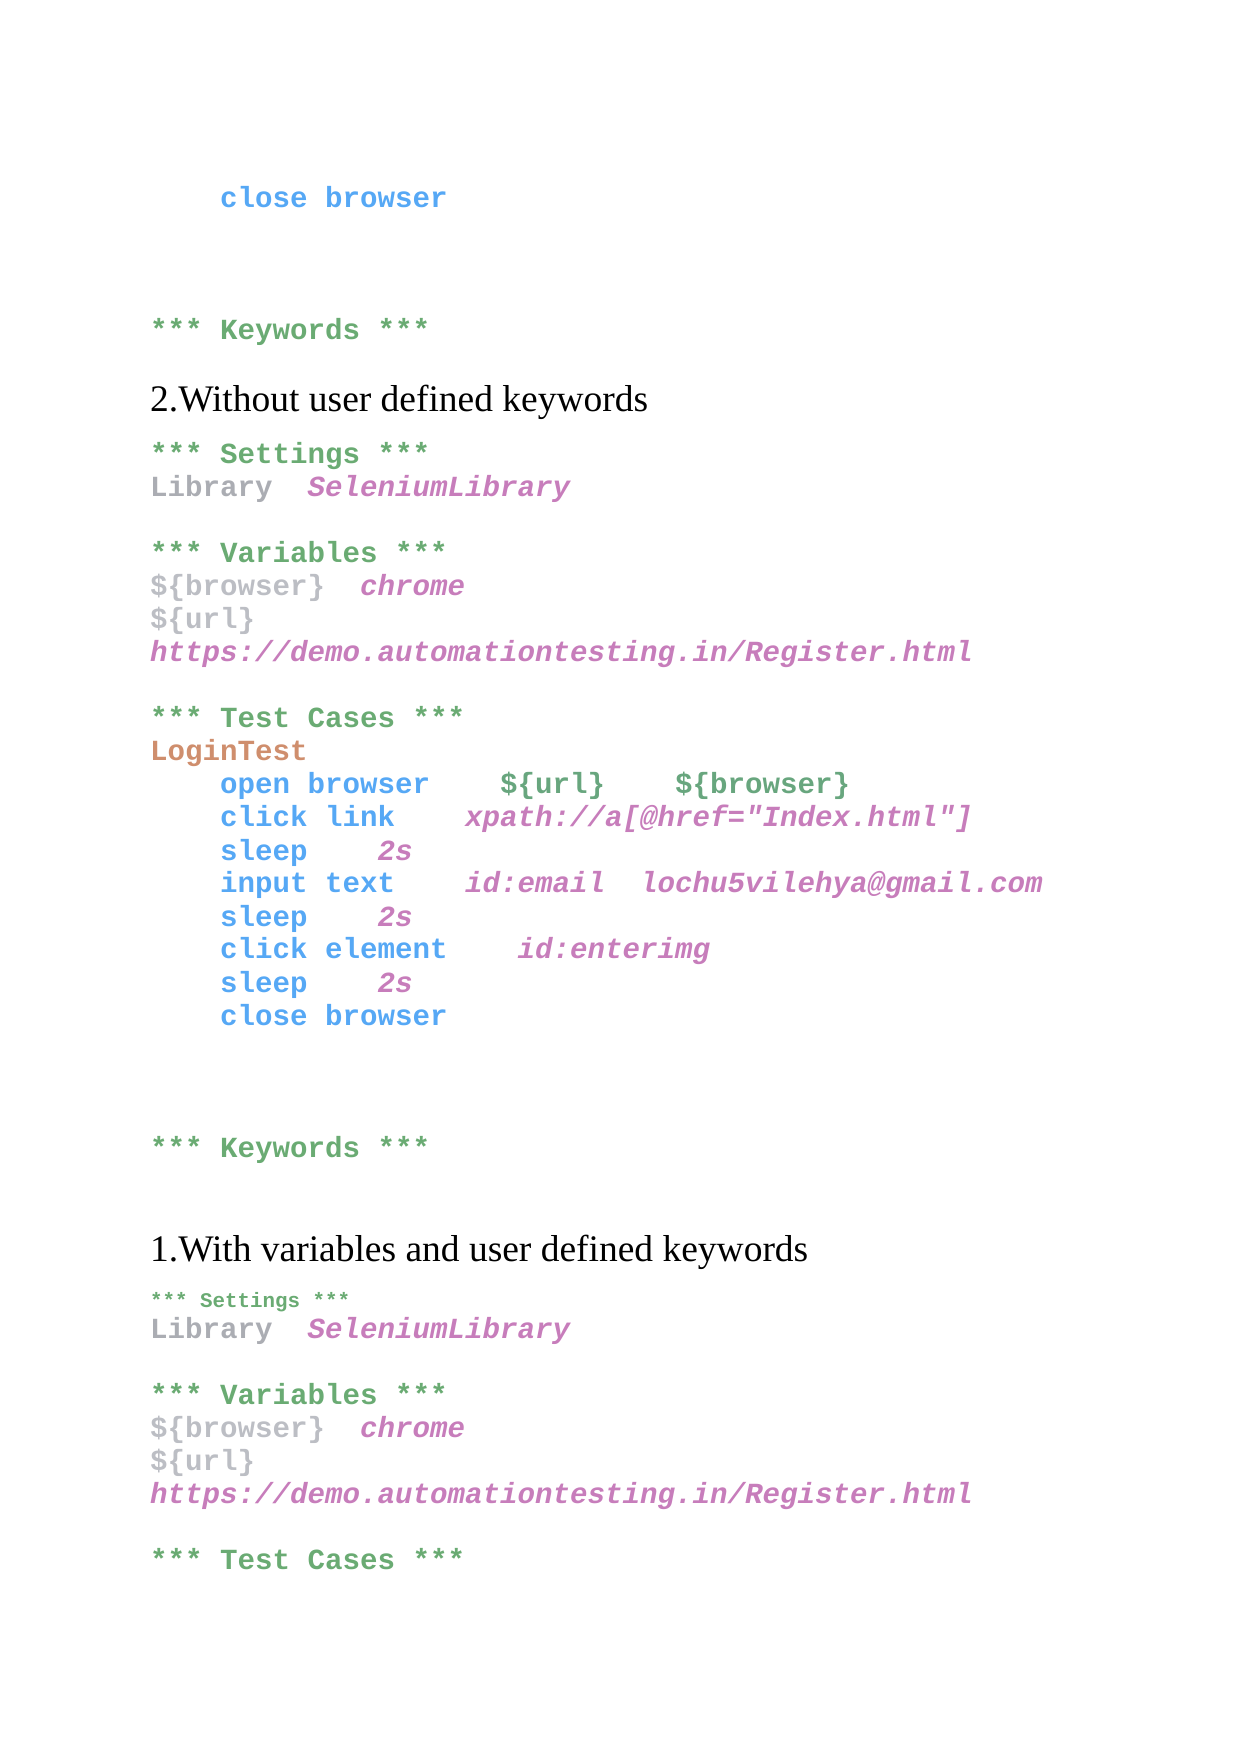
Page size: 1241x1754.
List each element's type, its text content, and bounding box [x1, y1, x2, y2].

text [150, 1290, 1090, 1578]
text close browser *** Keywords *** [150, 150, 1090, 376]
text 1.With variables and user defined keywords [150, 1227, 1090, 1270]
text *** Settings *** Library SeleniumLibrary *** Variables *** ${browser} chrome ${url} https://demo.automationtesting.in/Register.html *** Test Cases *** LoginTest open browser ${url} ${browser} click link xpath://a[@href="Index.html"] sleep 2s input text id:email lochu5vilehya@gmail.com sleep 2s click element id:enterimg sleep 2s close browser *** Keywords *** [150, 439, 1090, 1227]
text 2.Without user defined keywords [150, 376, 1090, 419]
